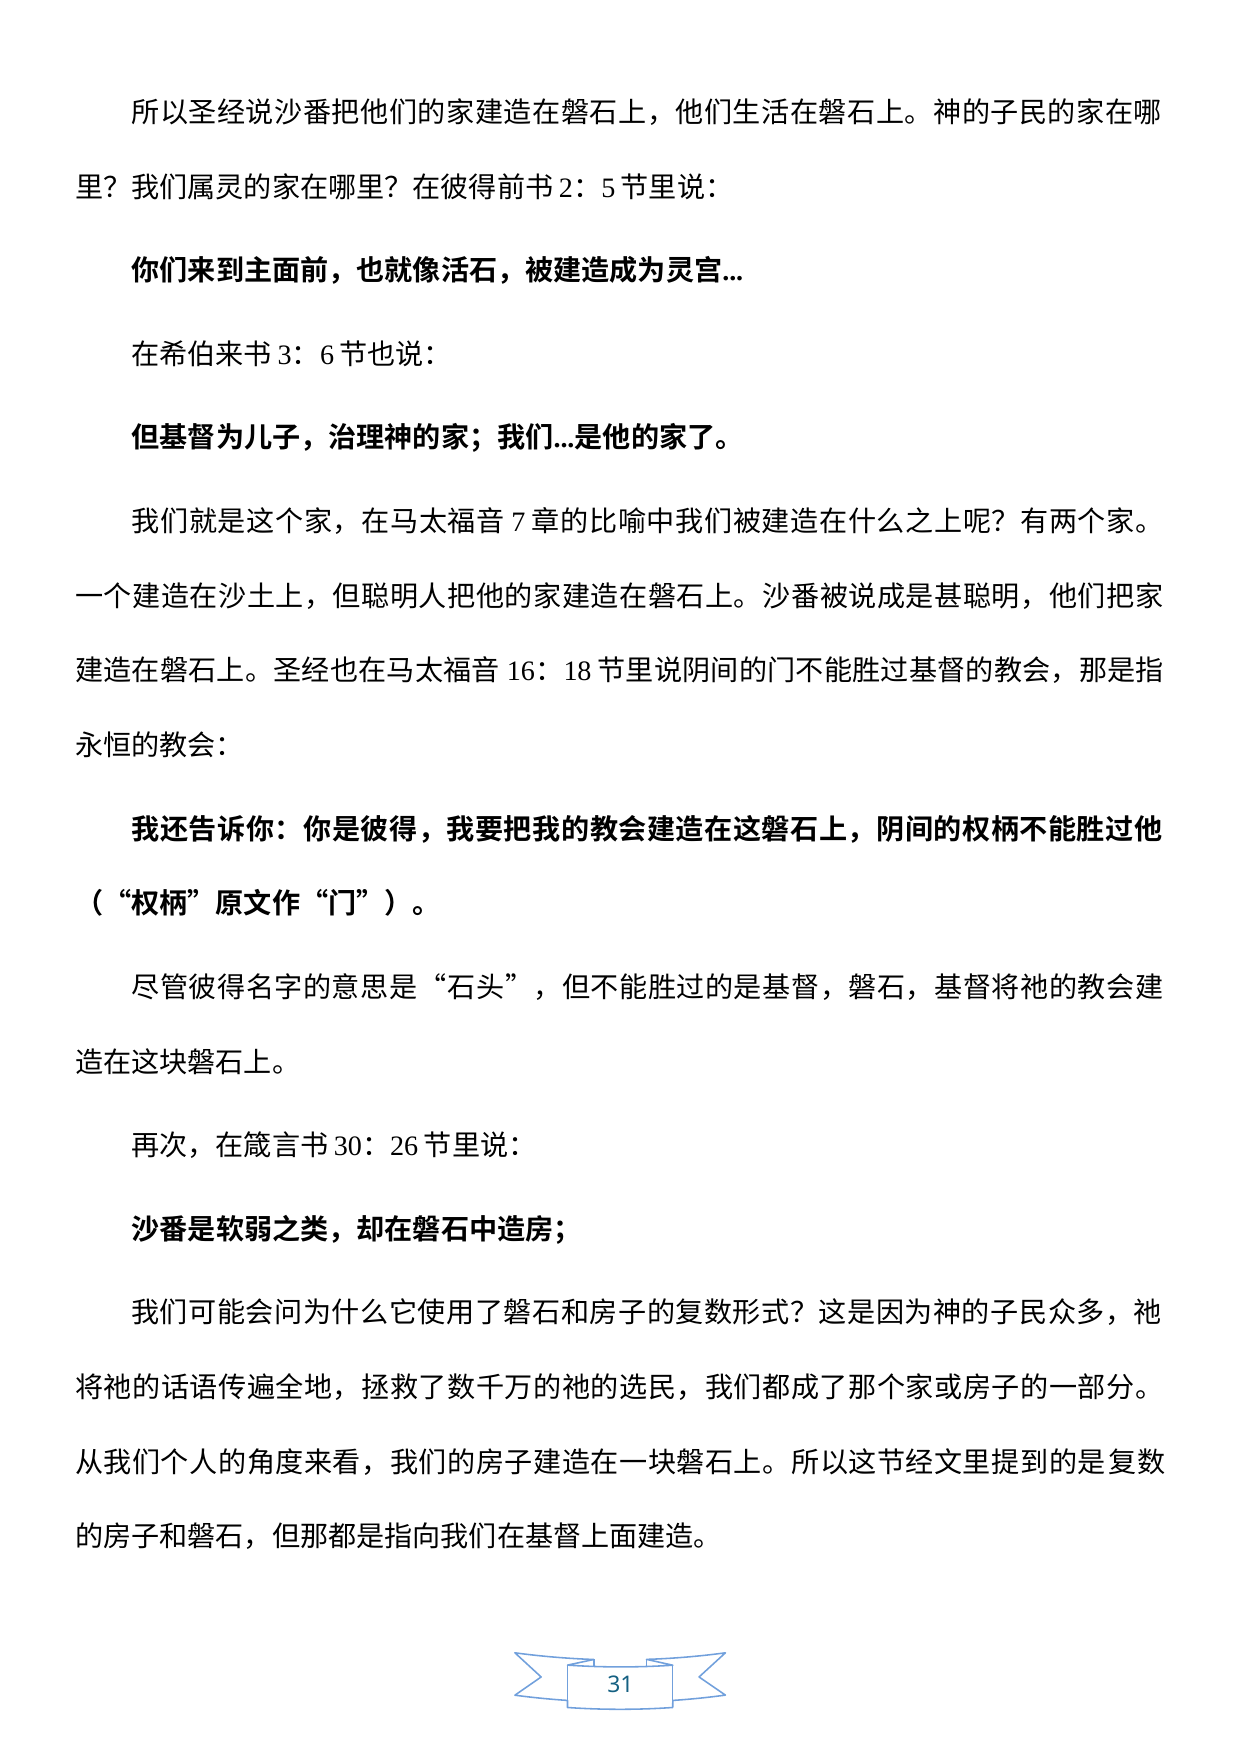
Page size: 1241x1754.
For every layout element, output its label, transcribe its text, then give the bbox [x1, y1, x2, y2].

text 我还告诉你：你是彼得，我要把我的教会建造在这磐石上，阴间的权柄不能胜过他（“权柄”原文作“门”）。 [75, 794, 1165, 934]
text 你们来到主面前，也就像活石，被建造成为灵宫... [75, 236, 1165, 301]
text 但基督为儿子，治理神的家；我们...是他的家了。 [75, 403, 1165, 468]
text 我们就是这个家，在马太福音7章的比喻中我们被建造在什么之上呢？有两个家。一个建造在沙土上，但聪明人把他的家建造在磐石上。沙番被说成是甚聪明，他们把家建造在磐石上。圣经也在马太福音16：18节里说阴间的门不能胜过基督的教会，那是指永恒的教会： [75, 487, 1165, 776]
text 我们可能会问为什么它使用了磐石和房子的复数形式？这是因为神的子民众多，祂将祂的话语传遍全地，拯救了数千万的祂的选民，我们都成了那个家或房子的一部分。从我们个人的角度来看，我们的房子建造在一块磐石上。所以这节经文里提到的是复数的房子和磐石，但那都是指向我们在基督上面建造。 [75, 1278, 1165, 1567]
text 再次，在箴言书30：26节里说： [75, 1111, 1165, 1176]
text 沙番是软弱之类，却在磐石中造房； [75, 1194, 1165, 1259]
text 尽管彼得名字的意思是“石头”，但不能胜过的是基督，磐石，基督将祂的教会建造在这块磐石上。 [75, 953, 1165, 1092]
text 所以圣经说沙番把他们的家建造在磐石上，他们生活在磐石上。神的子民的家在哪里？我们属灵的家在哪里？在彼得前书2：5节里说： [75, 78, 1165, 218]
text 在希伯来书3：6节也说： [75, 320, 1165, 385]
